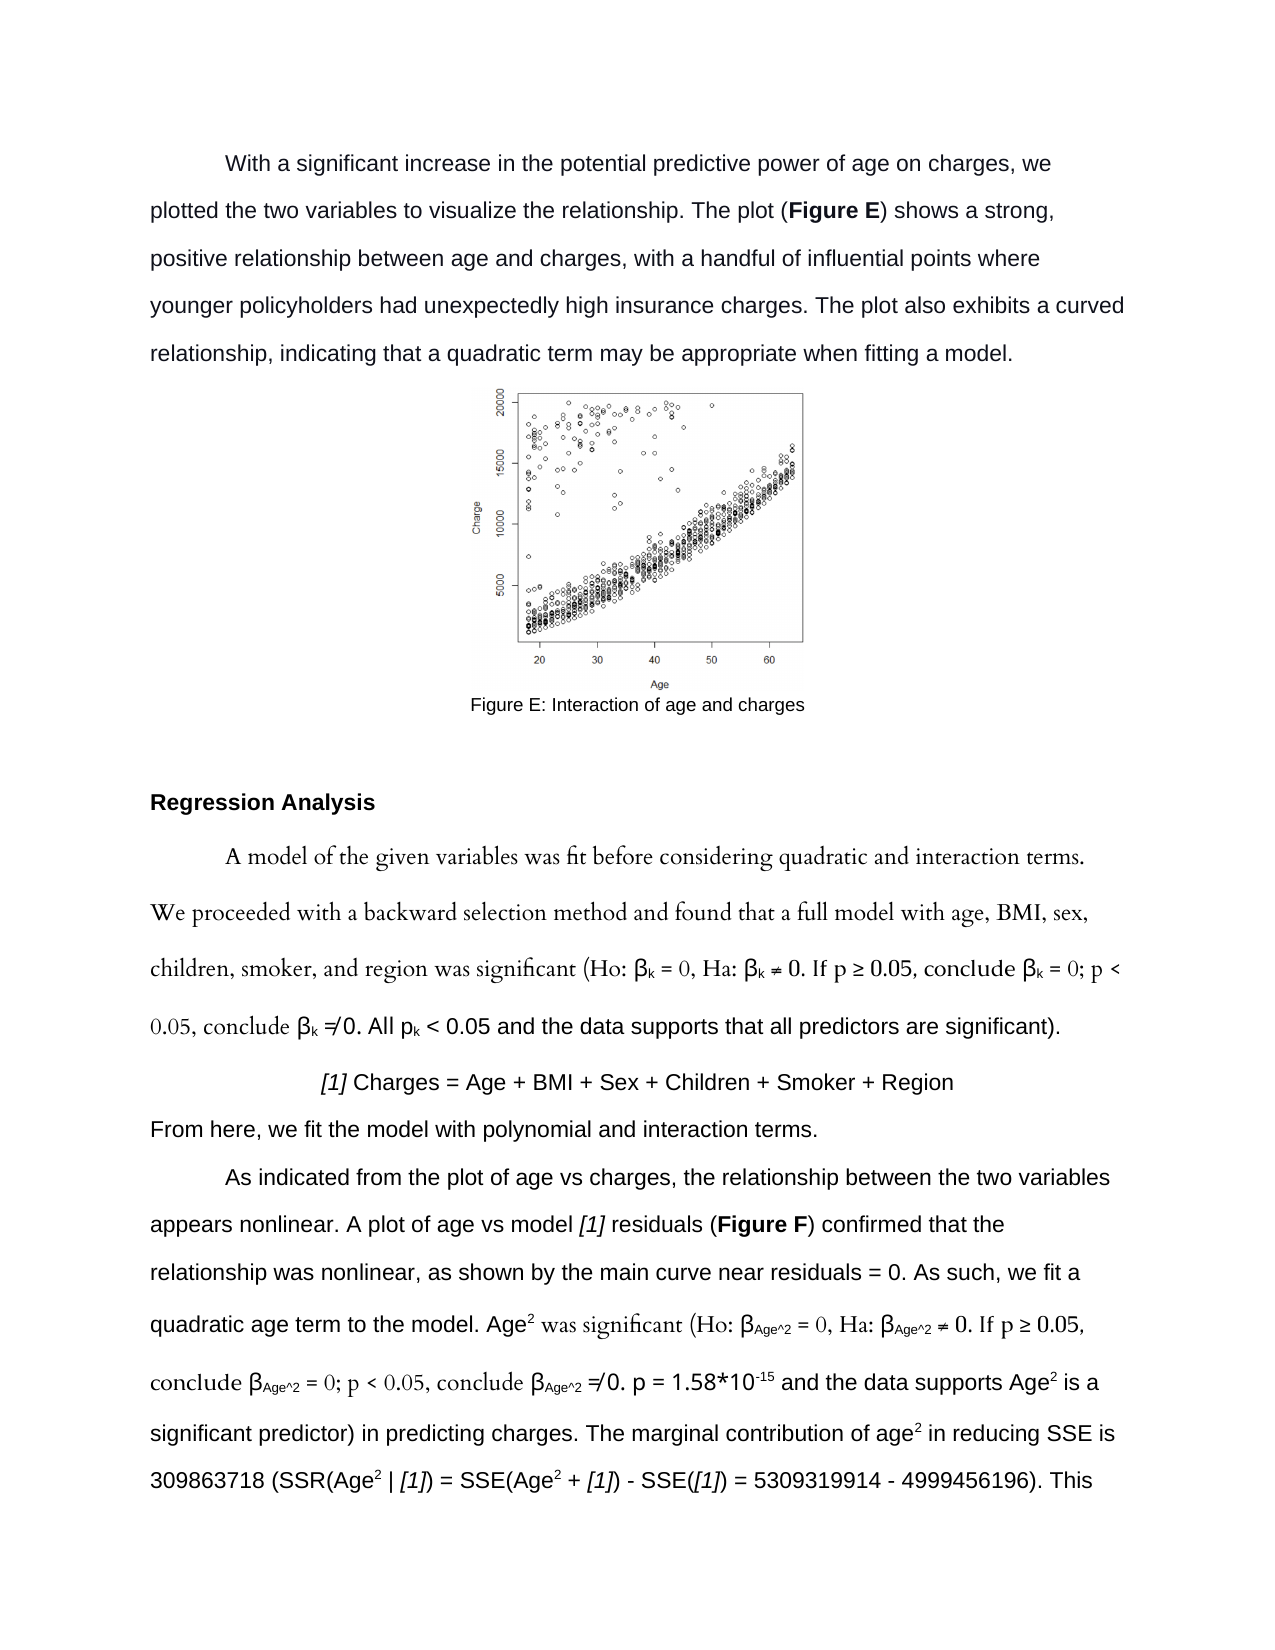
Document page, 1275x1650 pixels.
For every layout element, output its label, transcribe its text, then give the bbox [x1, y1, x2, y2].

text A model of the given variables was fit before considering quadratic and interaction terms. We proceeded with a backward selection method and found that a full model with age, BMI, sex, children, smoker, and region was significant (Ho: ꞵk = 0, Ha: ꞵk ≠ 0. If p ≥ 0.05, conclude ꞵk = 0; p < 0.05, conclude ꞵk ≠ 0. All pk < 0.05 and the data supports that all predictors are significant). [150, 842, 1125, 1043]
text From here, we fit the model with polynomial and interaction terms. [150, 1116, 1125, 1143]
text Regression Analysis [150, 789, 1125, 816]
picture [470, 387, 805, 691]
text [1] Charges = Age + BMI + Sex + Children + Smoker + Region [150, 1069, 1125, 1095]
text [150, 1164, 1125, 1493]
text Figure E: Interaction of age and charges [150, 694, 1125, 716]
text With a significant increase in the potential predictive power of age on charges, we plotted the two variables to visualize the relationship. The plot (Figure E) shows a strong, positive relationship between age and charges, with a handful of influential points where younger policyholders had unexpectedly high insurance charges. The plot also exhibits a curved relationship, indicating that a quadratic term may be appropriate when fitting a model. [150, 150, 1125, 366]
